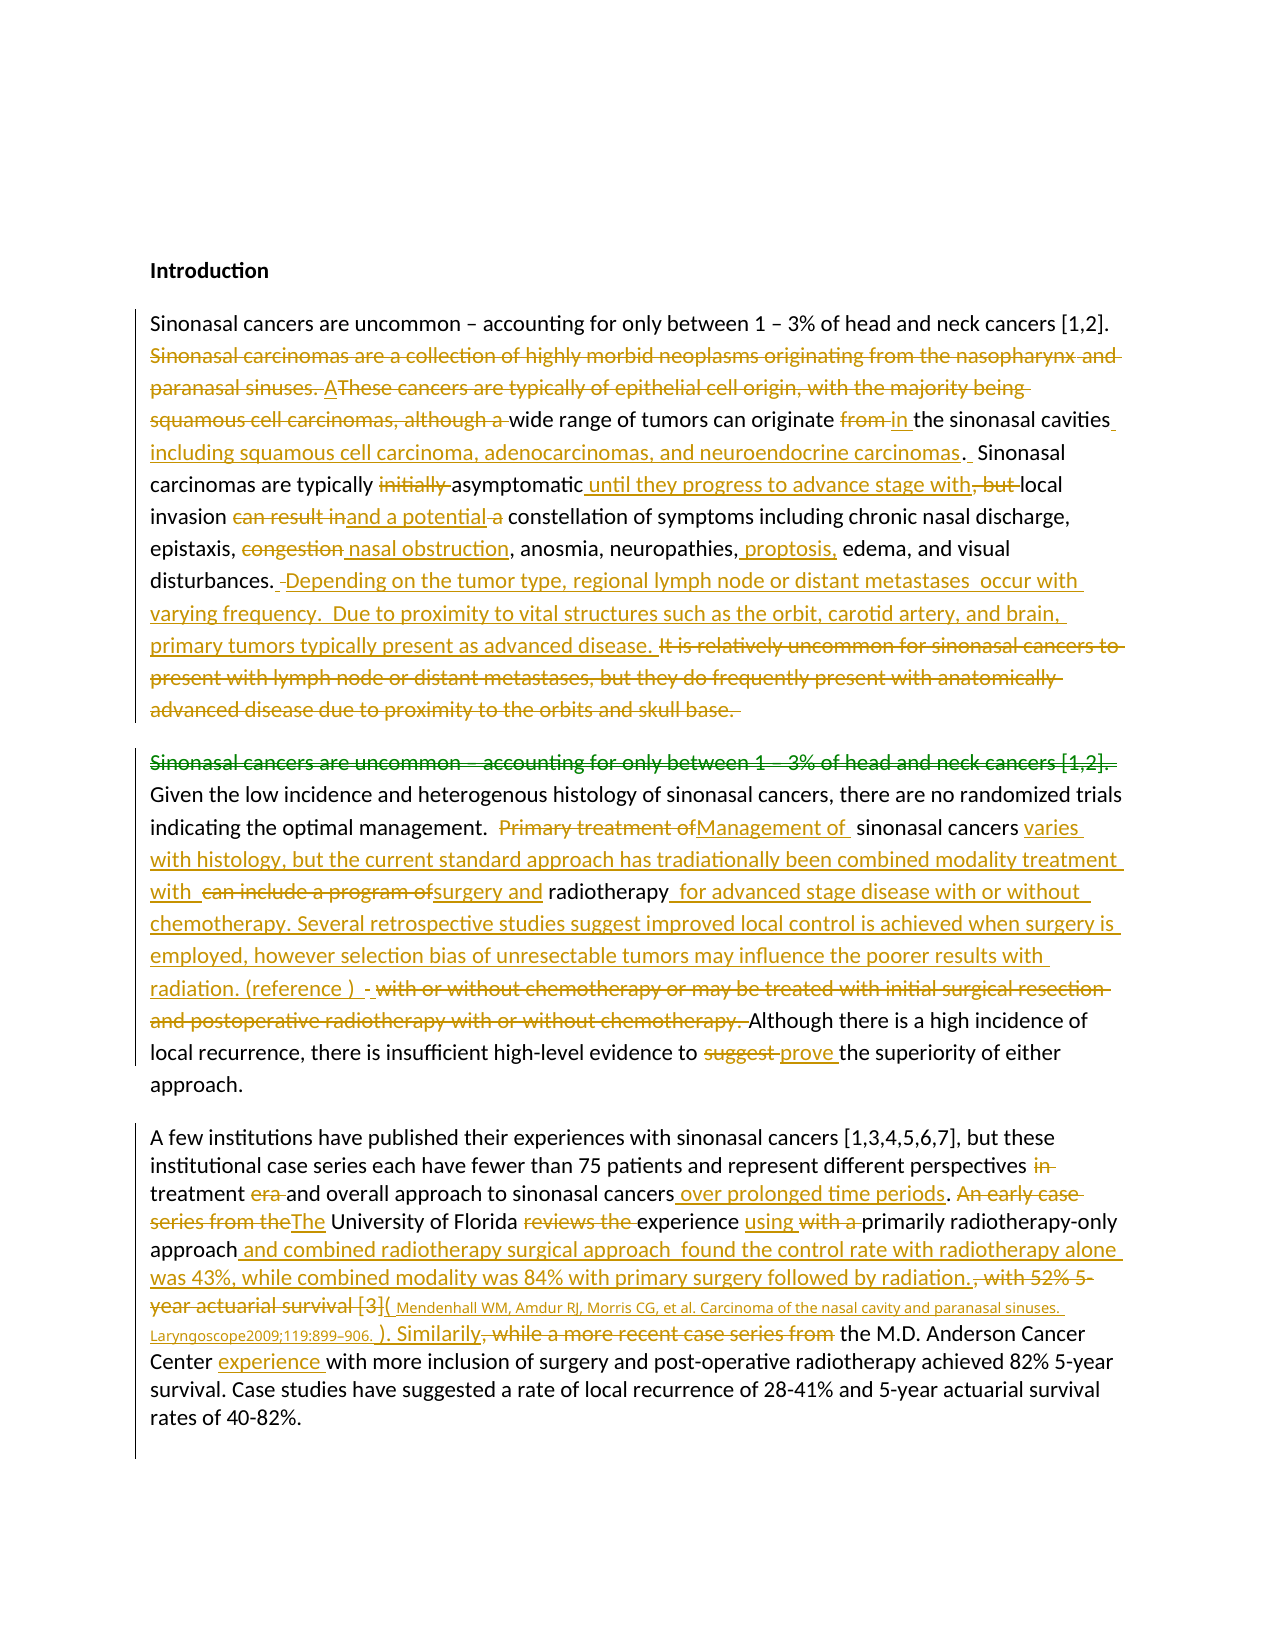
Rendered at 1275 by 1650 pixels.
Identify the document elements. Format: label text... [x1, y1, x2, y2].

text Given the low incidence and heterogenous histology of sinonasal cancers, there are no randomized trials indicating the optimal management. sinonasal cancers radiotherapyAlthough there is a high incidence of local recurrence, there is insufficient high-level evidence to the superiority of either approach. [150, 748, 1125, 1098]
text Sinonasal cancers are uncommon – accounting for only between 1 – 3% of head and neck cancers [1,2]. wide range of tumors can originate the sinonasal cavities. Sinonasal carcinomas are typically asymptomaticlocal invasion constellation of symptoms including chronic nasal discharge, epistaxis, , anosmia, neuropathies, edema, and visual disturbances. [150, 309, 1125, 723]
text A few institutions have published their experiences with sinonasal cancers [1,3,4,5,6,7], but these institutional case series each have fewer than 75 patients and represent different perspectives treatment and overall approach to sinonasal cancers. University of Florida experience primarily radiotherapy-only approach the M.D. Anderson Cancer Center with more inclusion of surgery and post-operative radiotherapy achieved 82% 5-year survival. Case studies have suggested a rate of local recurrence of 28-41% and 5-year actuarial survival rates of 40-82%. [150, 1123, 1125, 1431]
text Introduction [150, 256, 1125, 284]
